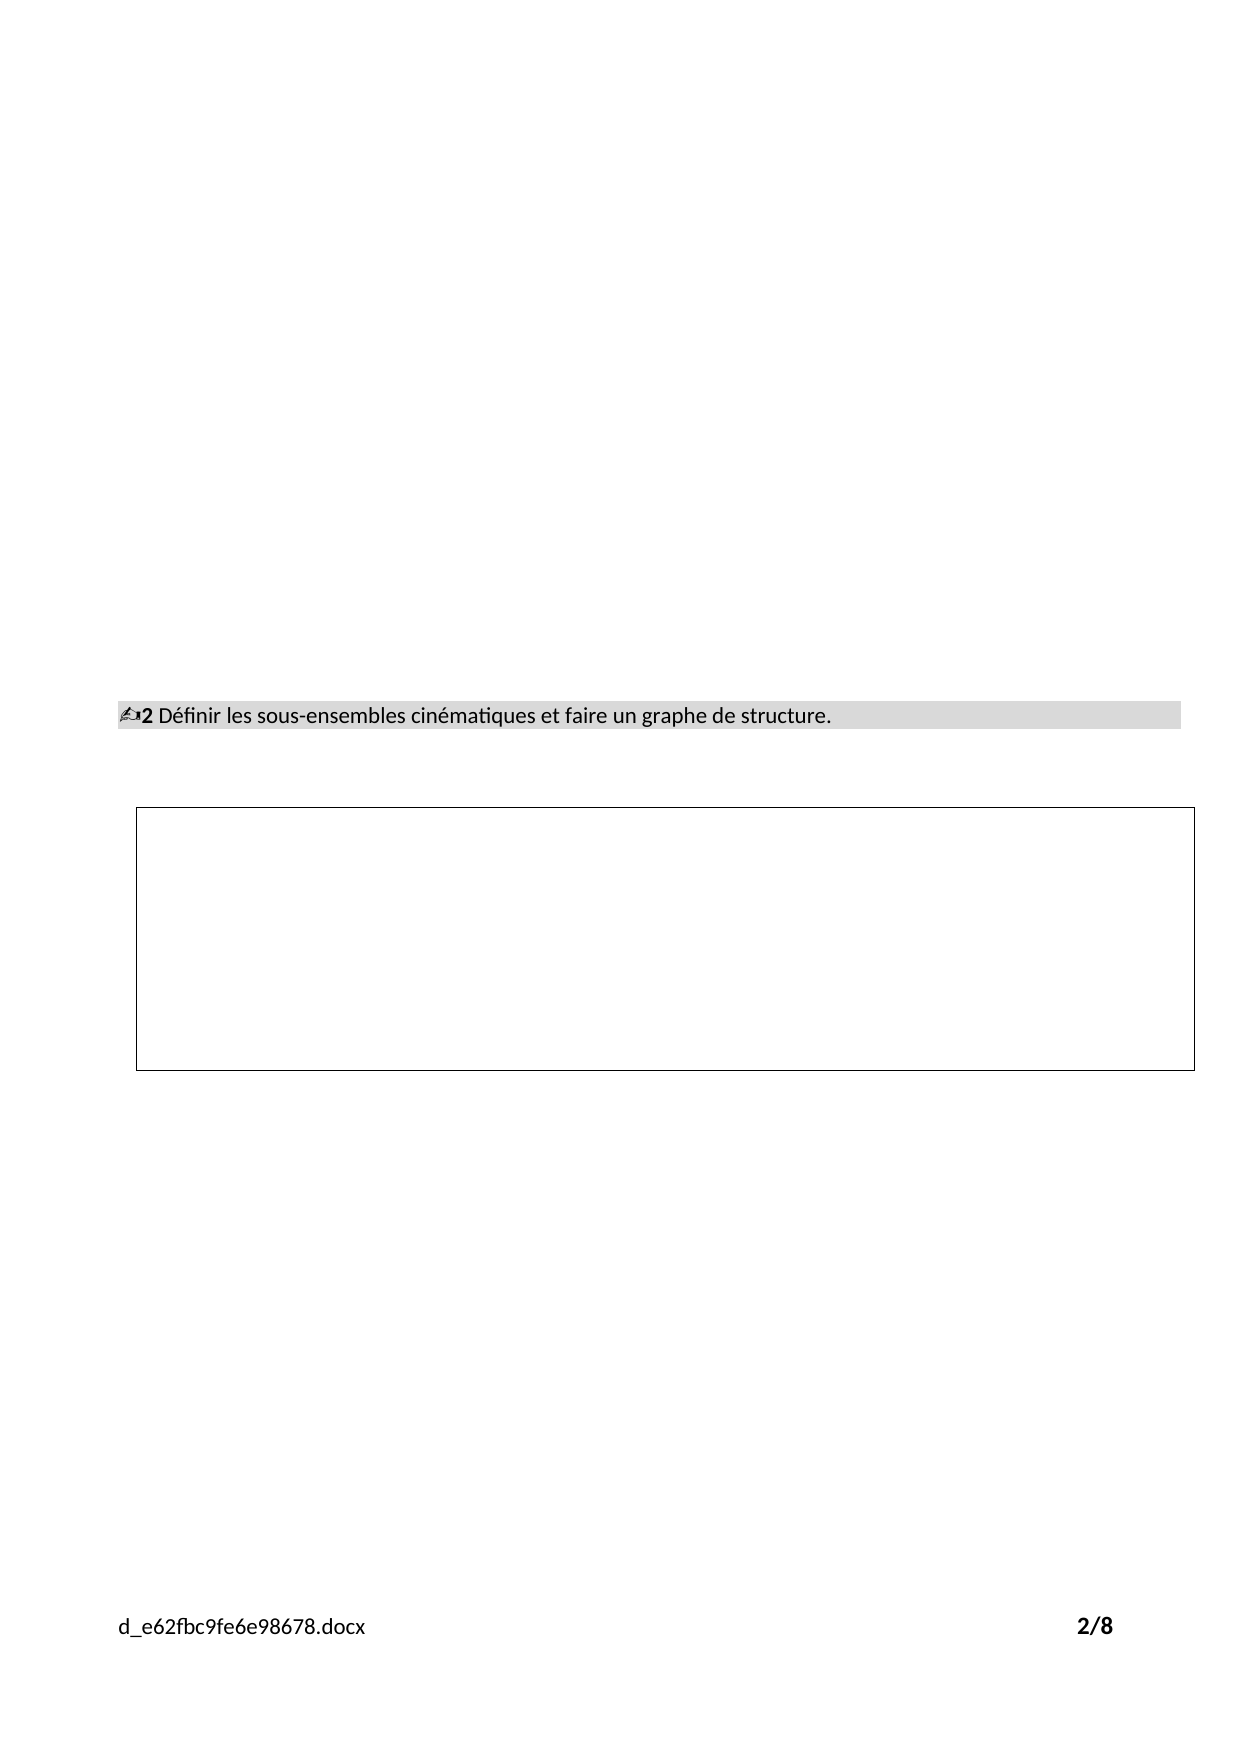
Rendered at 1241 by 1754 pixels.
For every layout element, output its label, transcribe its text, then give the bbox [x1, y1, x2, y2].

subtitle 2 Définir les sous-ensembles cinématiques et faire un graphe de structure. [118, 701, 1181, 729]
